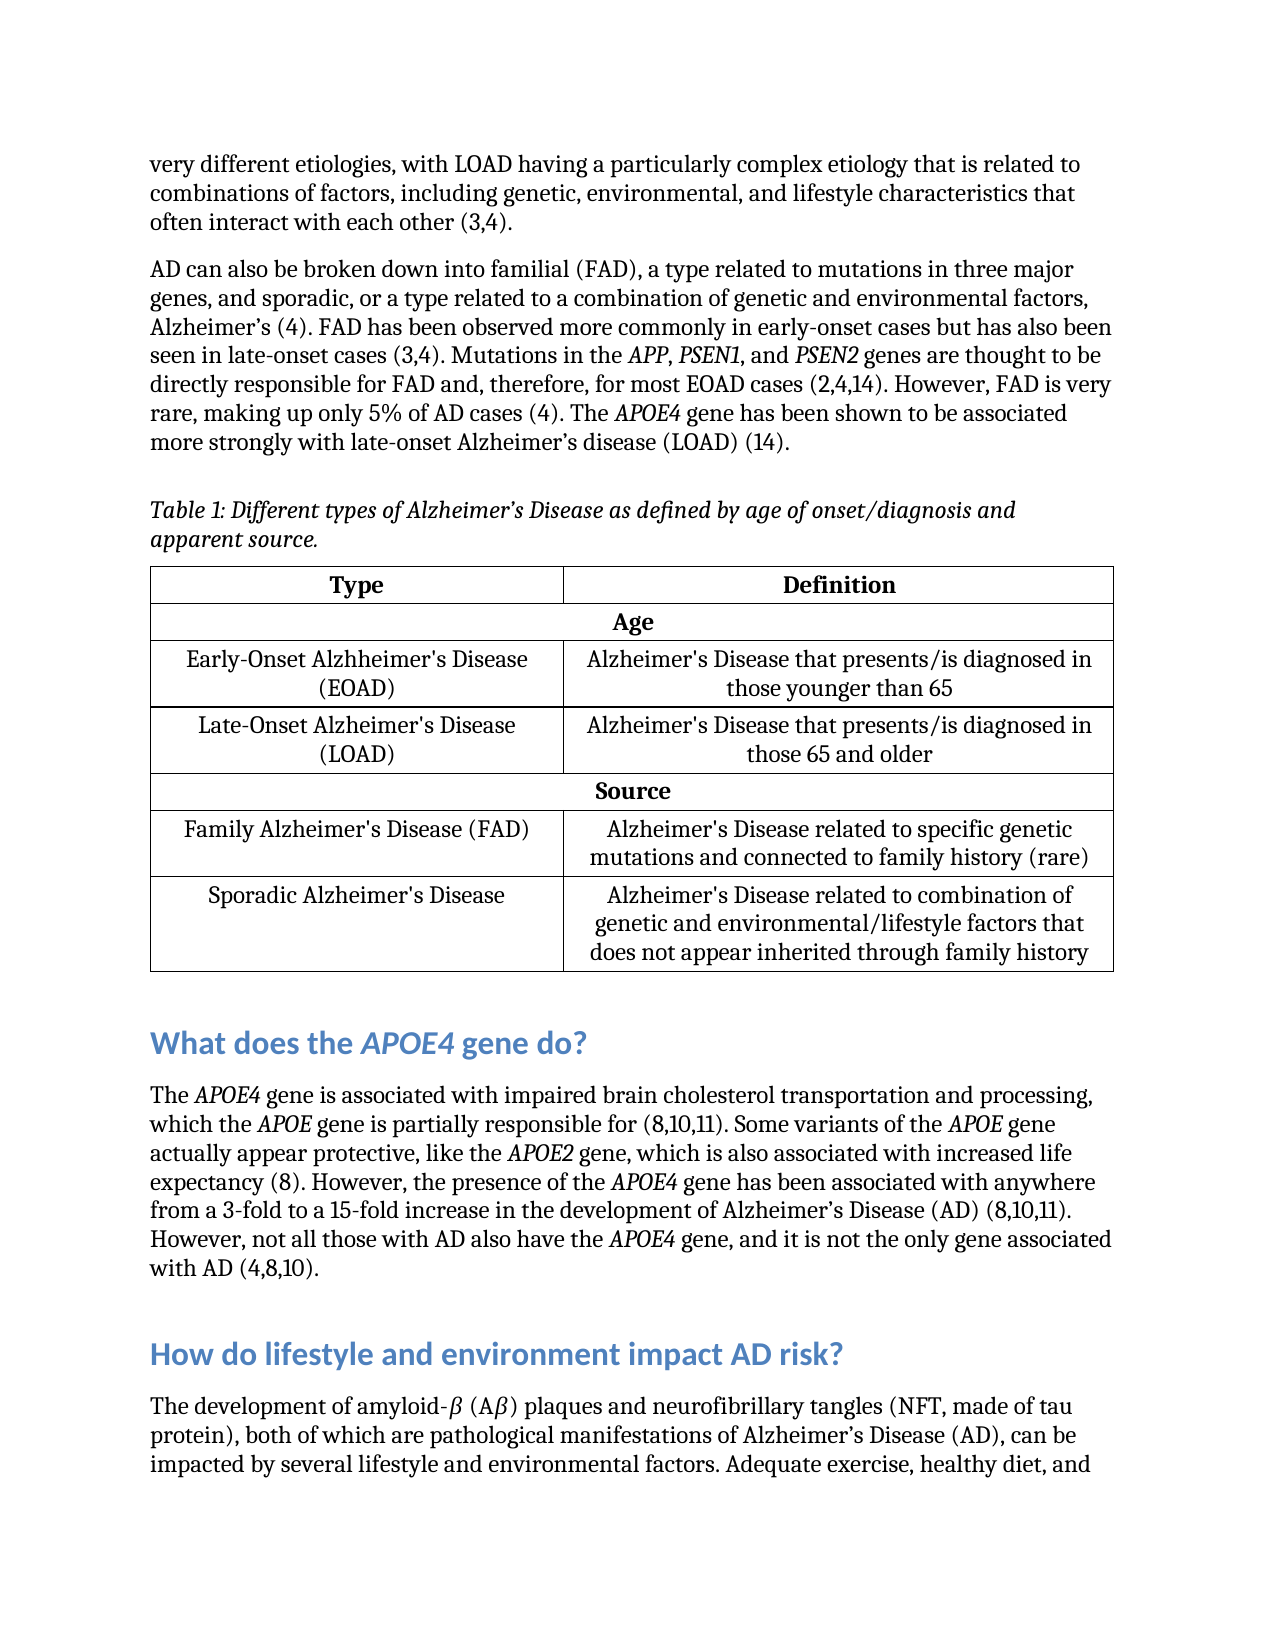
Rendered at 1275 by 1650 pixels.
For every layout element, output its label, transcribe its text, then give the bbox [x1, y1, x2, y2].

table_header Table 1: Different types of Alzheimer’s Disease as defined by age of onset/diagnosis and apparent source. [139, 475, 1114, 972]
text The APOE4 gene is associated with impaired brain cholesterol transportation and processing, which the APOE gene is partially responsible for (8,10,11). Some variants of the APOE gene actually appear protective, like the APOE2 gene, which is also associated with increased life expectancy (8). However, the presence of the APOE4 gene has been associated with anywhere from a 3-fold to a 15-fold increase in the development of Alzheimer’s Disease (AD) (8,10,11). However, not all those with AD also have the APOE4 gene, and it is not the only gene associated with AD (4,8,10). [150, 1081, 1125, 1282]
subtitle How do lifestyle and environment impact AD risk? [150, 1332, 1125, 1373]
subtitle What does the APOE4 gene do? [150, 1022, 1125, 1062]
text AD can also be broken down into familial (FAD), a type related to mutations in three major genes, and sporadic, or a type related to a combination of genetic and environmental factors, Alzheimer’s (4). FAD has been observed more commonly in early-onset cases but has also been seen in late-onset cases (3,4). Mutations in the APP, PSEN1, and PSEN2 genes are thought to be directly responsible for FAD and, therefore, for most EOAD cases (2,4,14). However, FAD is very rare, making up only 5% of AD cases (4). The APOE4 gene has been shown to be associated more strongly with late-onset Alzheimer’s disease (LOAD) (14). [150, 255, 1125, 456]
